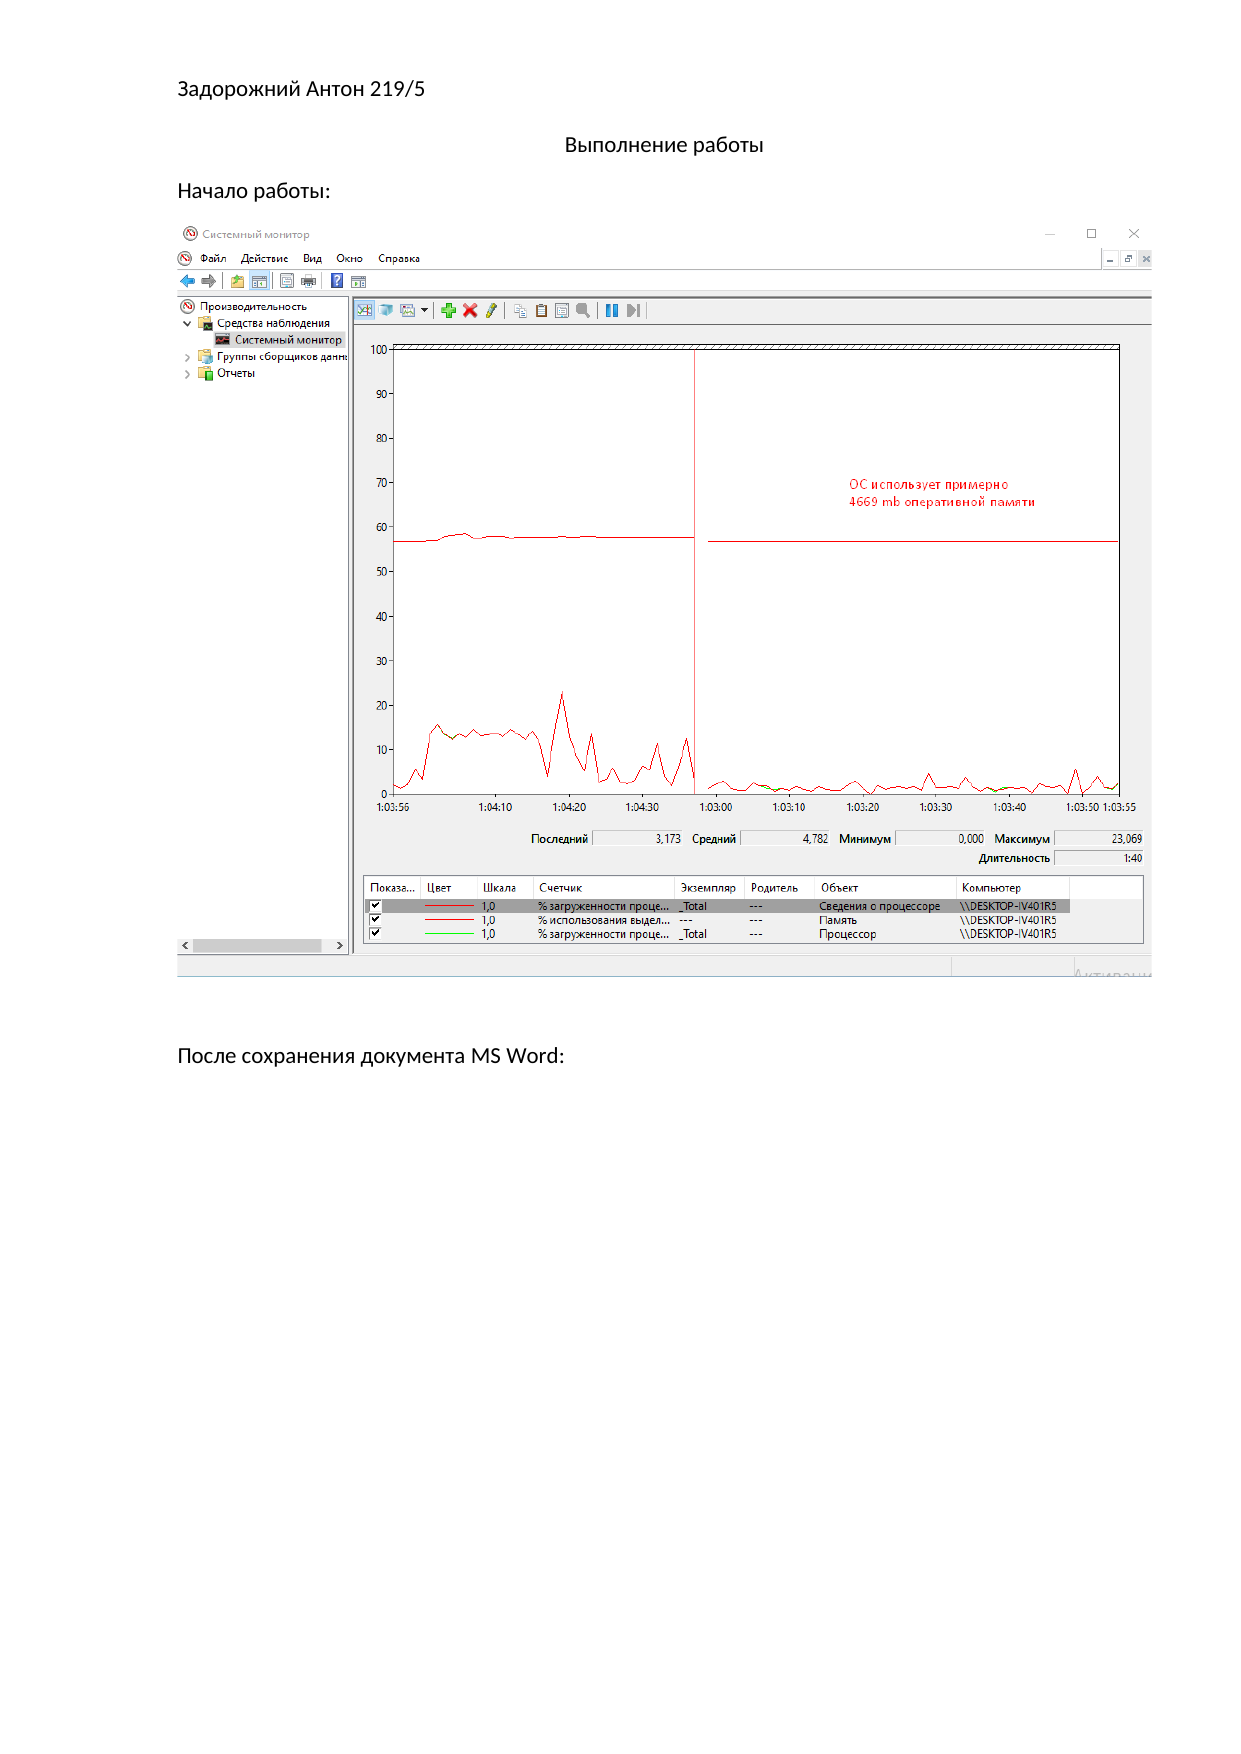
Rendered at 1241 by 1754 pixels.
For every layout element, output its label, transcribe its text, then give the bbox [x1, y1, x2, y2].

text После сохранения документа MS Word: [177, 1041, 1152, 1069]
picture [177, 222, 1152, 977]
text Начало работы: [177, 176, 1152, 204]
text Выполнение работы [177, 130, 1152, 158]
